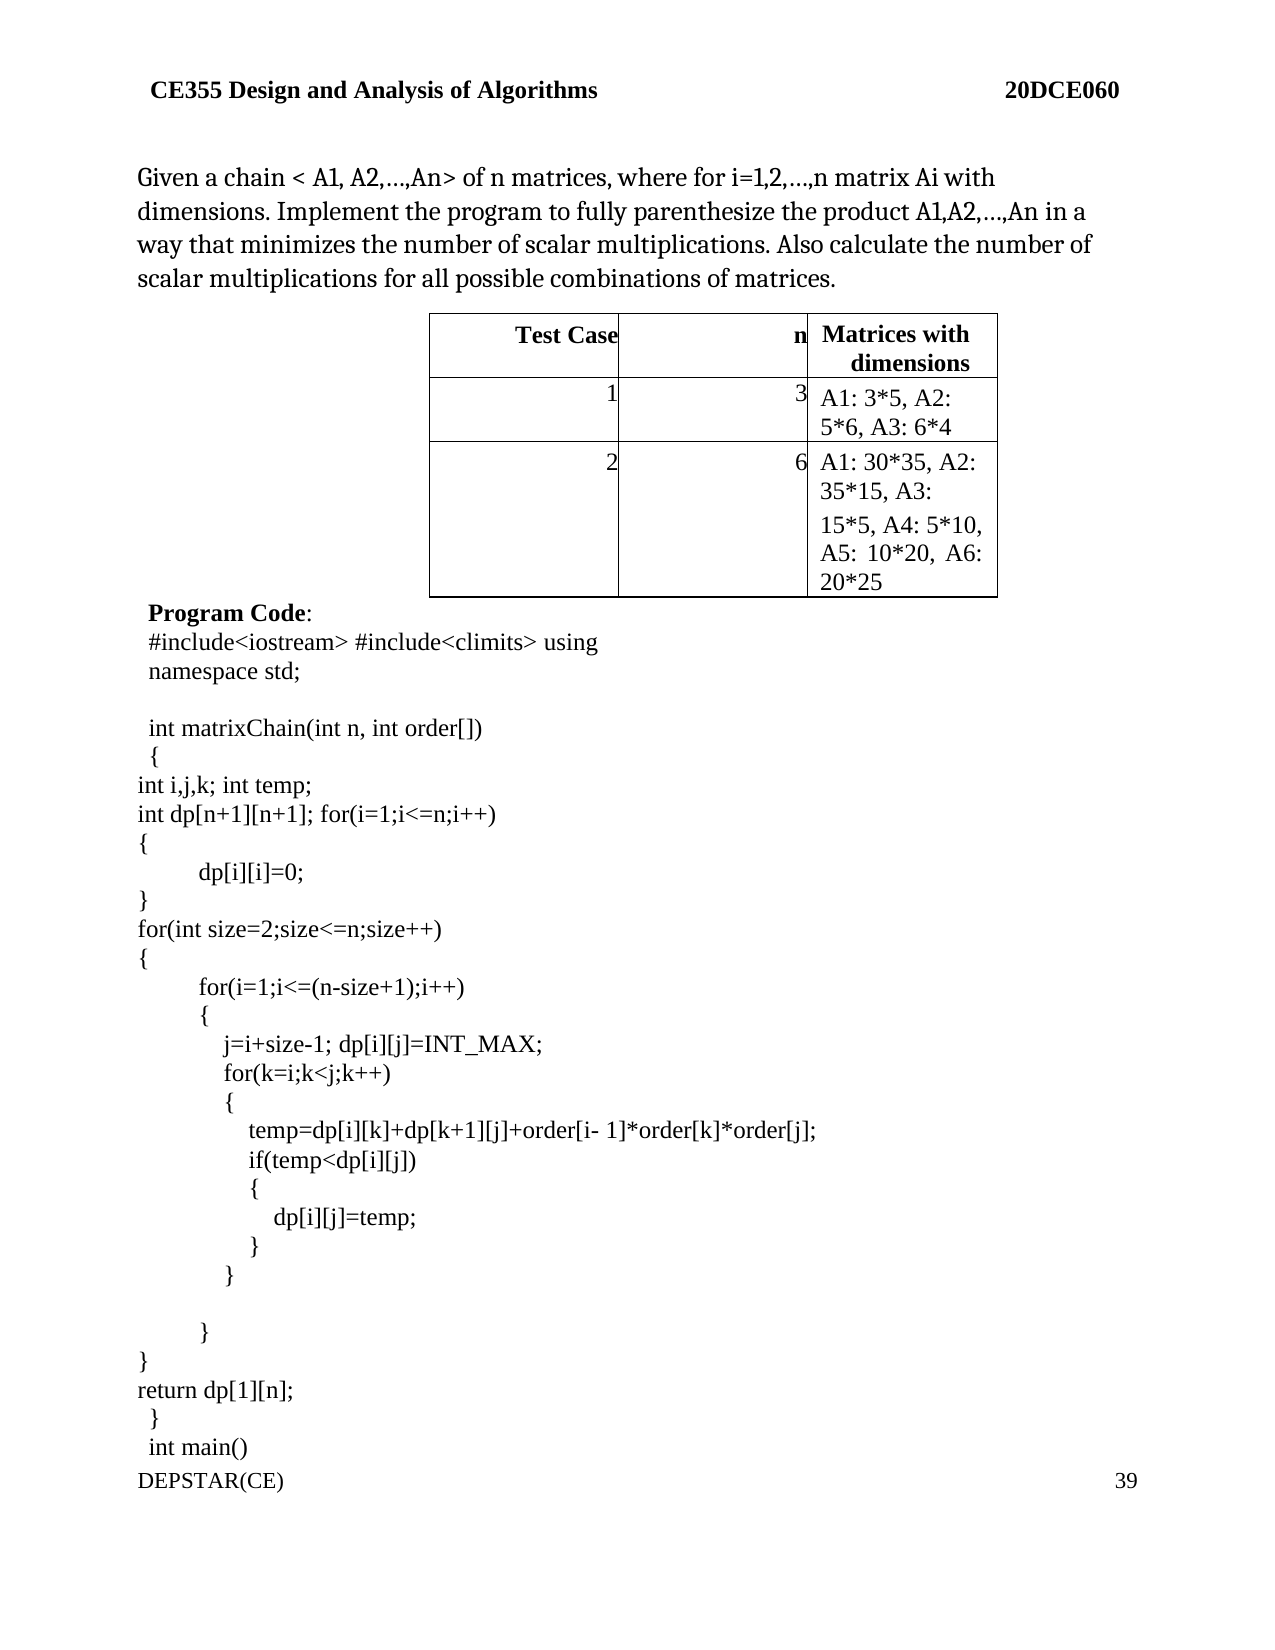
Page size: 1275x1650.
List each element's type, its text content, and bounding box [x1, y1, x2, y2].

table_cell A1: 30*35, A2: 35*15, A3: 15*5, A4: 5*10, A5: 10*20, A6: 20*25 [808, 442, 997, 596]
text temp=dp[i][k]+dp[k+1][j]+order[i- 1]*order[k]*order[j]; [148, 1116, 923, 1144]
text } [137, 885, 1137, 914]
table_header Matrices with dimensions [808, 314, 997, 377]
text if(temp<dp[i][j]) [248, 1145, 1137, 1173]
table_cell 6 [619, 442, 807, 596]
subtitle Given a chain < A1, A2,…,An> of n matrices, where for i=1,2,…,n matrix Ai with dimensions. Implement the program to fully parenthesize the product A1,A2,…,An in a way that minimizes the number of scalar multiplications. Also calculate the number of scalar multiplications for all possible combinations of matrices. [137, 162, 1120, 294]
text } [248, 1231, 1137, 1260]
text { [137, 943, 1137, 972]
text int dp[n+1][n+1]; for(i=1;i<=n;i++) [137, 799, 673, 828]
table_cell 3 [619, 378, 807, 441]
text } [223, 1260, 1137, 1288]
text } [198, 1317, 1137, 1346]
text #include<iostream> #include<climits> using namespace std; [148, 627, 683, 684]
text dp[i][j]=temp; [273, 1202, 1137, 1231]
text return dp[1][n]; [137, 1375, 1137, 1403]
text { [148, 742, 1137, 770]
text int i,j,k; int temp; [137, 770, 586, 799]
text } [148, 1403, 1137, 1432]
table_cell A1: 3*5, A2: 5*6, A3: 6*4 [808, 378, 997, 441]
table_header n [619, 314, 807, 377]
text Program Code: [148, 598, 1137, 627]
text j=i+size-1; dp[i][j]=INT_MAX; [223, 1029, 751, 1058]
text for(int size=2;size<=n;size++) [137, 914, 1137, 943]
text for(i=1;i<=(n-size+1);i++) [198, 972, 1137, 1001]
text { [137, 828, 1137, 857]
table_cell 1 [430, 378, 618, 441]
text dp[i][i]=0; [198, 857, 1137, 885]
text } [137, 1346, 1137, 1375]
text { [198, 1001, 1137, 1029]
table_header Test Case [430, 314, 618, 377]
text { [248, 1173, 1137, 1202]
text int main() [148, 1432, 1137, 1461]
text { [223, 1087, 1137, 1116]
text int matrixChain(int n, int order[]) [148, 713, 1137, 742]
text for(k=i;k<j;k++) [223, 1058, 1137, 1087]
table_cell 2 [430, 442, 618, 596]
